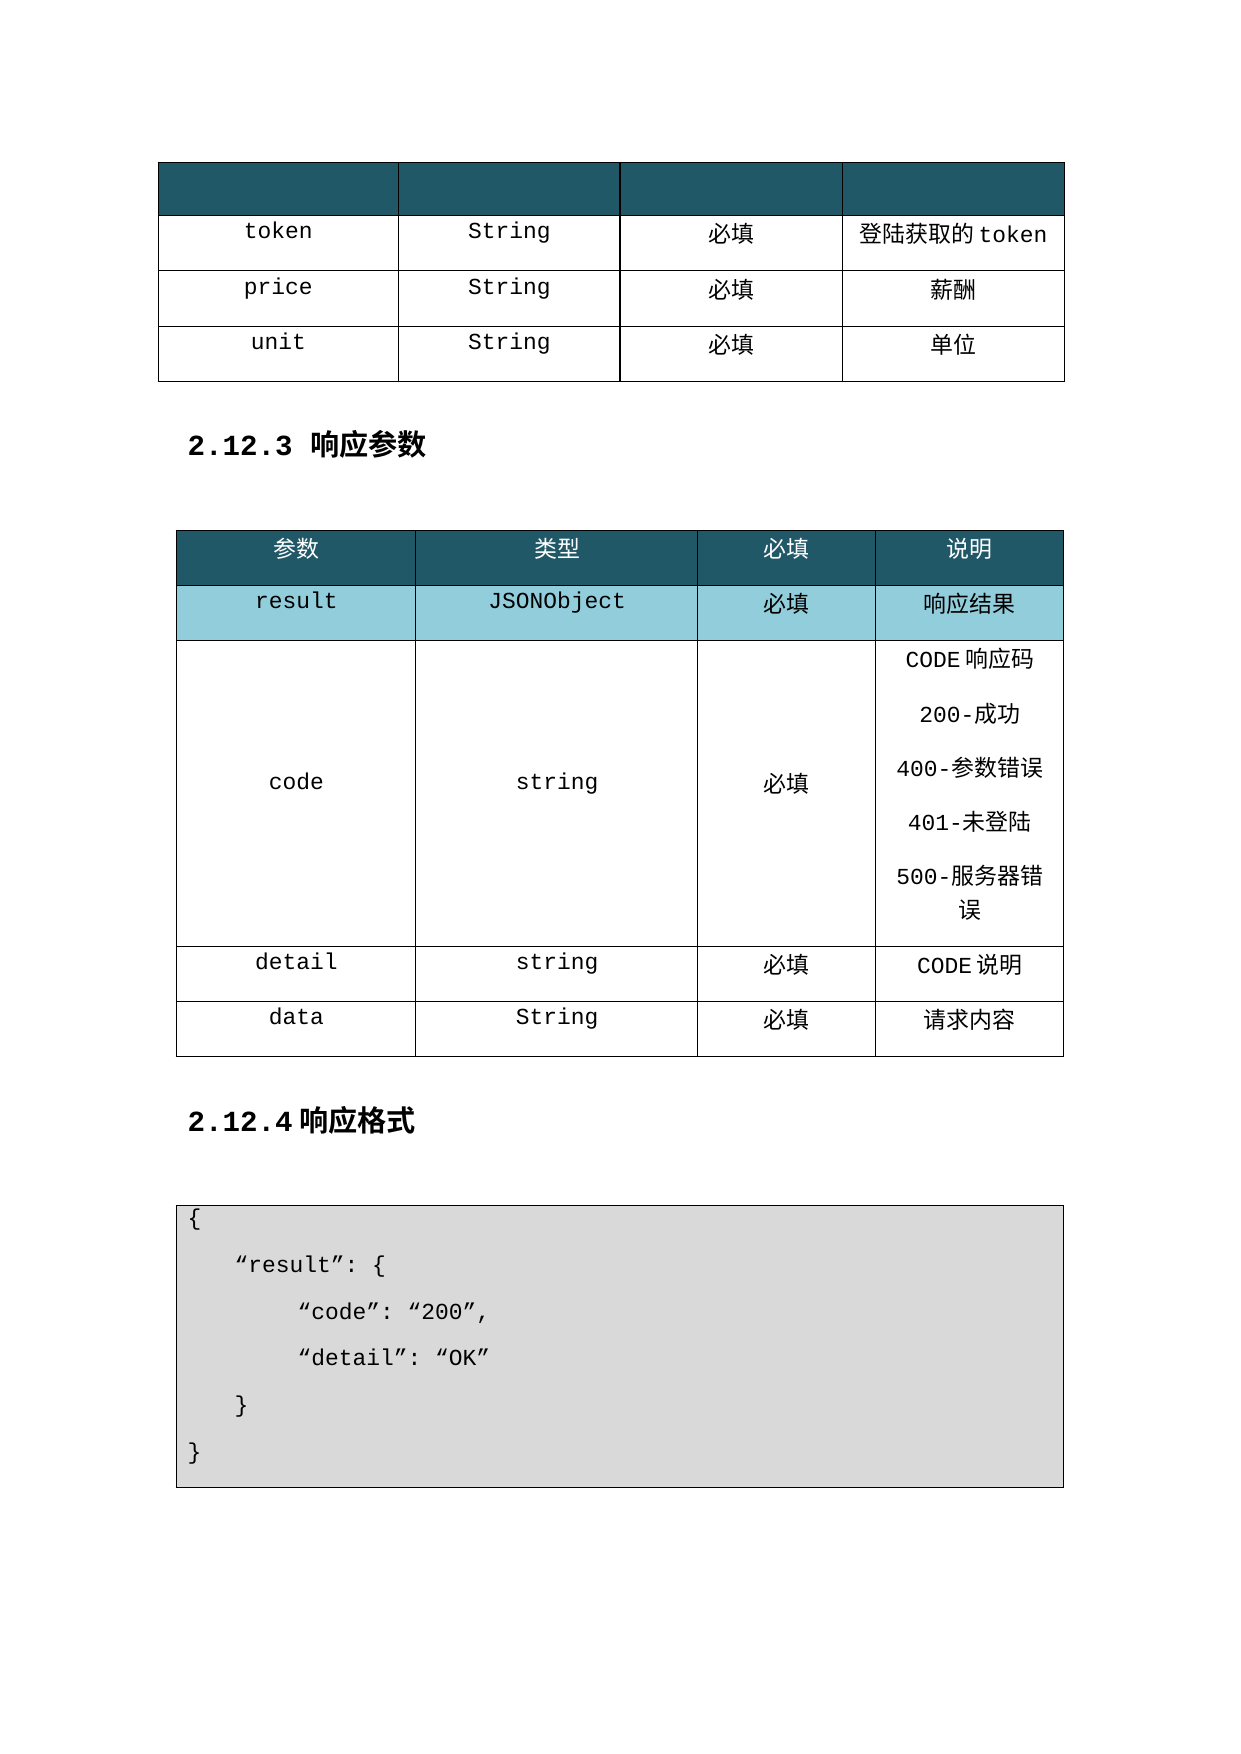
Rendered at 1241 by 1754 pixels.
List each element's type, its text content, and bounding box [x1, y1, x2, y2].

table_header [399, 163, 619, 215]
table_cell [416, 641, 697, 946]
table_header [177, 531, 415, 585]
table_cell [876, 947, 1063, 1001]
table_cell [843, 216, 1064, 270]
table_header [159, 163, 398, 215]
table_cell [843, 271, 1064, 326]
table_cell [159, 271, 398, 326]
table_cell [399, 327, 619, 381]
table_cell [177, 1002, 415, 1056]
subtitle 2.12.4 响应格式 [187, 1086, 1053, 1151]
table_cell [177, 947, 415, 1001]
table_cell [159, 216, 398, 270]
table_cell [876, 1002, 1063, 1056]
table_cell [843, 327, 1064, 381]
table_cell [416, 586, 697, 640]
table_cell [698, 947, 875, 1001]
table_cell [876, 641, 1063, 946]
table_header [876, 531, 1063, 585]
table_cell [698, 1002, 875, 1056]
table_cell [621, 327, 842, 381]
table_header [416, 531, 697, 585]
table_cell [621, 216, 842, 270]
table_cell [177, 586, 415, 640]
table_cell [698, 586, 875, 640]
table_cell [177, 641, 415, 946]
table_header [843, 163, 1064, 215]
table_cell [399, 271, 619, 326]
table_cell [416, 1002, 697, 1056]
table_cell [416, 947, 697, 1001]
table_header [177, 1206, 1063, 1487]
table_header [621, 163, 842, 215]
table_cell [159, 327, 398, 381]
subtitle 2.12.3 响应参数 [187, 411, 1053, 476]
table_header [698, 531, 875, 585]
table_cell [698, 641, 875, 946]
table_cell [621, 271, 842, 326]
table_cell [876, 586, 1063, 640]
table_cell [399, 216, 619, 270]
